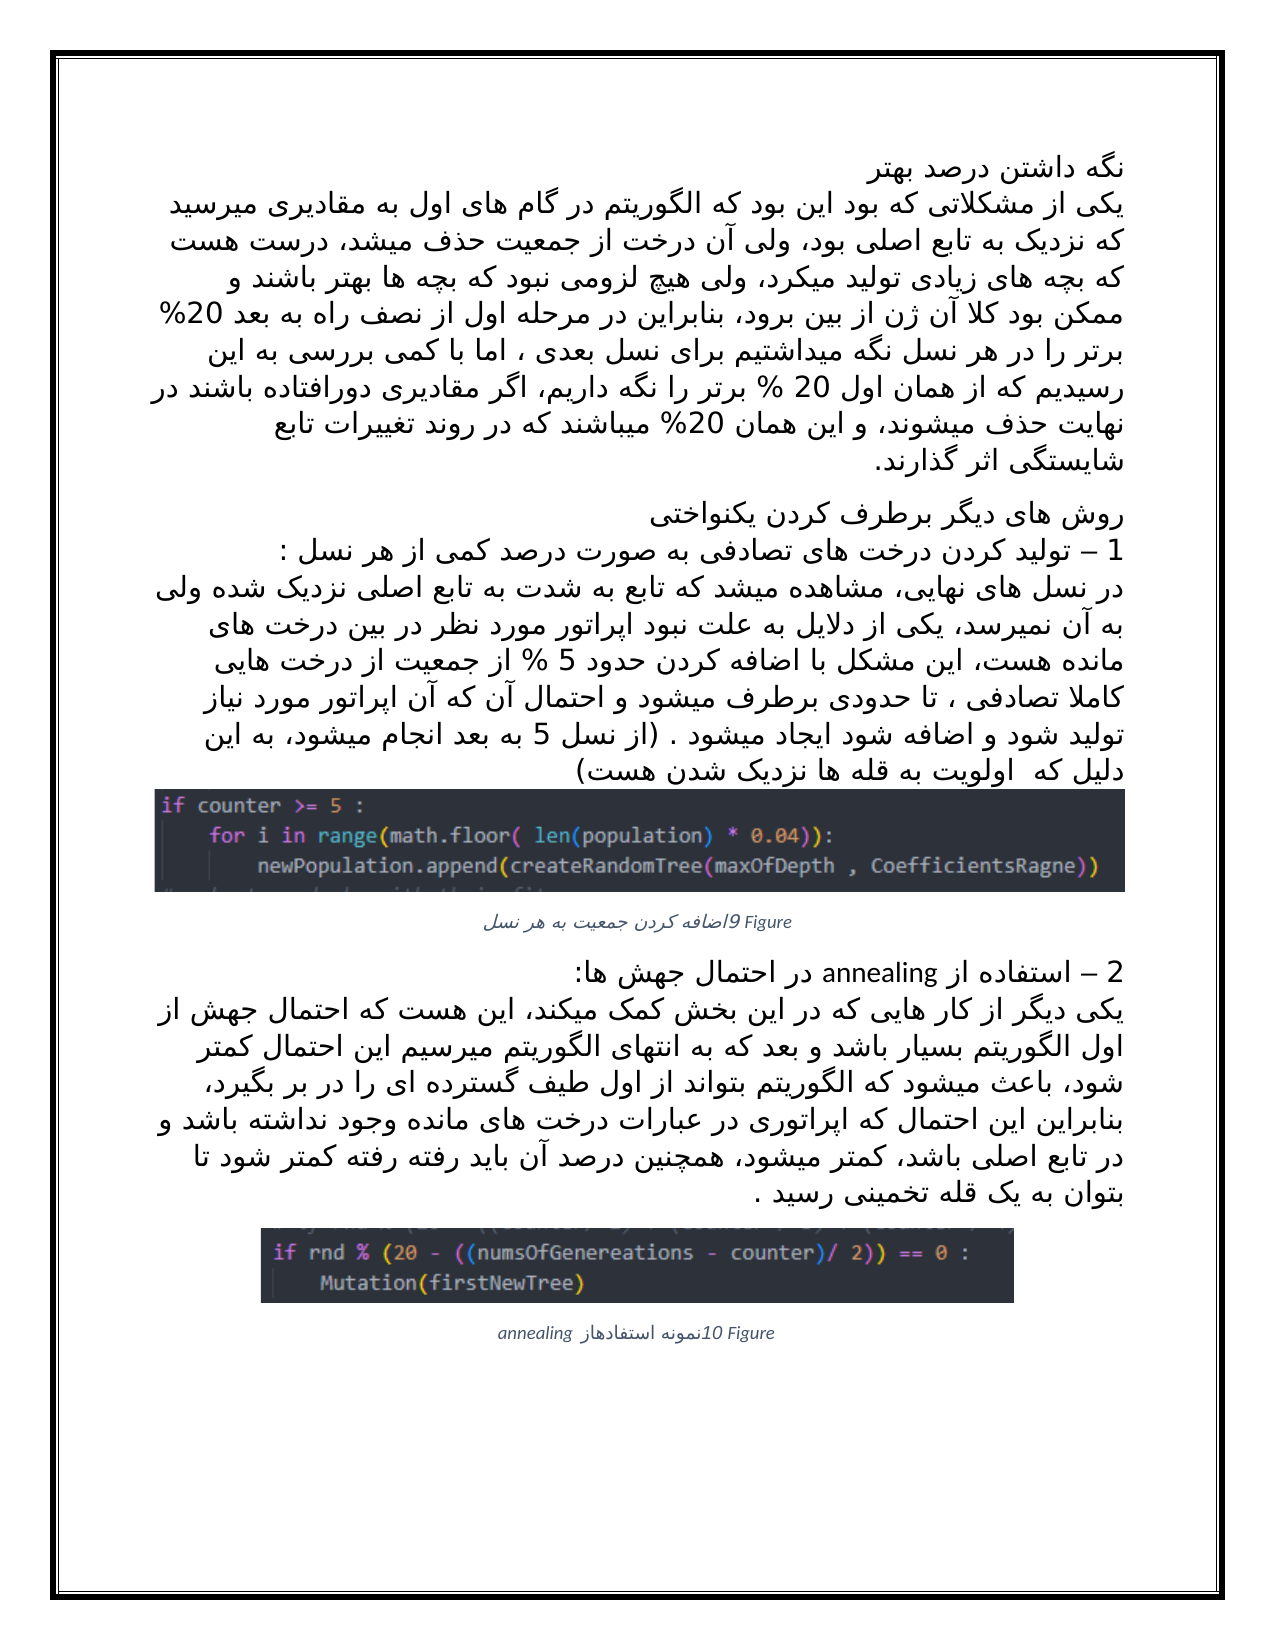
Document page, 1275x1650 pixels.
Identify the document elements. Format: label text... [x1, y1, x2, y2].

picture [154, 789, 1125, 892]
picture [260, 1228, 1014, 1303]
text 2 – استفاده از annealing در احتمال جهش ها: یکی دیگر از کار هایی که در این بخش کمک میکند، این هست که احتمال جهش از اول الگوریتم بسیار باشد و بعد که به انتهای الگوریتم میرسیم این احتمال کمتر شود، باعث میشود که الگوریتم بتواند از اول طیف گسترده ای را در بر بگیرد، بنابراین این احتمال که اپراتوری در عبارات درخت های مانده وجود نداشته باشد و در تابع اصلی باشد، کمتر میشود، همچنین درصد آن باید رفته رفته کمتر شود تا بتوان به یک قله تخمینی رسید . [150, 954, 1125, 1209]
text نگه داشتن درصد بهتر یکی از مشکلاتی که بود این بود که الگوریتم در گام های اول به مقادیری میرسید که نزدیک به تابع اصلی بود، ولی آن درخت از جمعیت حذف میشد، درست هست که بچه های زیادی تولید میکرد، ولی هیچ لزومی نبود که بچه ها بهتر باشند و ممکن بود کلا آن ژن از بین برود، بنابراین در مرحله اول از نصف راه به بعد 20% برتر را در هر نسل نگه میداشتیم برای نسل بعدی ، اما با کمی بررسی به این رسیدیم که از همان اول 20 % برتر را نگه داریم، اگر مقادیری دورافتاده باشند در نهایت حذف میشوند، و این همان 20% میباشند که در روند تغییرات تابع شایستگی اثر گذارند. [150, 150, 1125, 477]
text Figure 10نمونه استفادهاز annealing [150, 1321, 1125, 1344]
text Figure 9اضافه کردن جمعیت به هر نسل [150, 910, 1125, 933]
